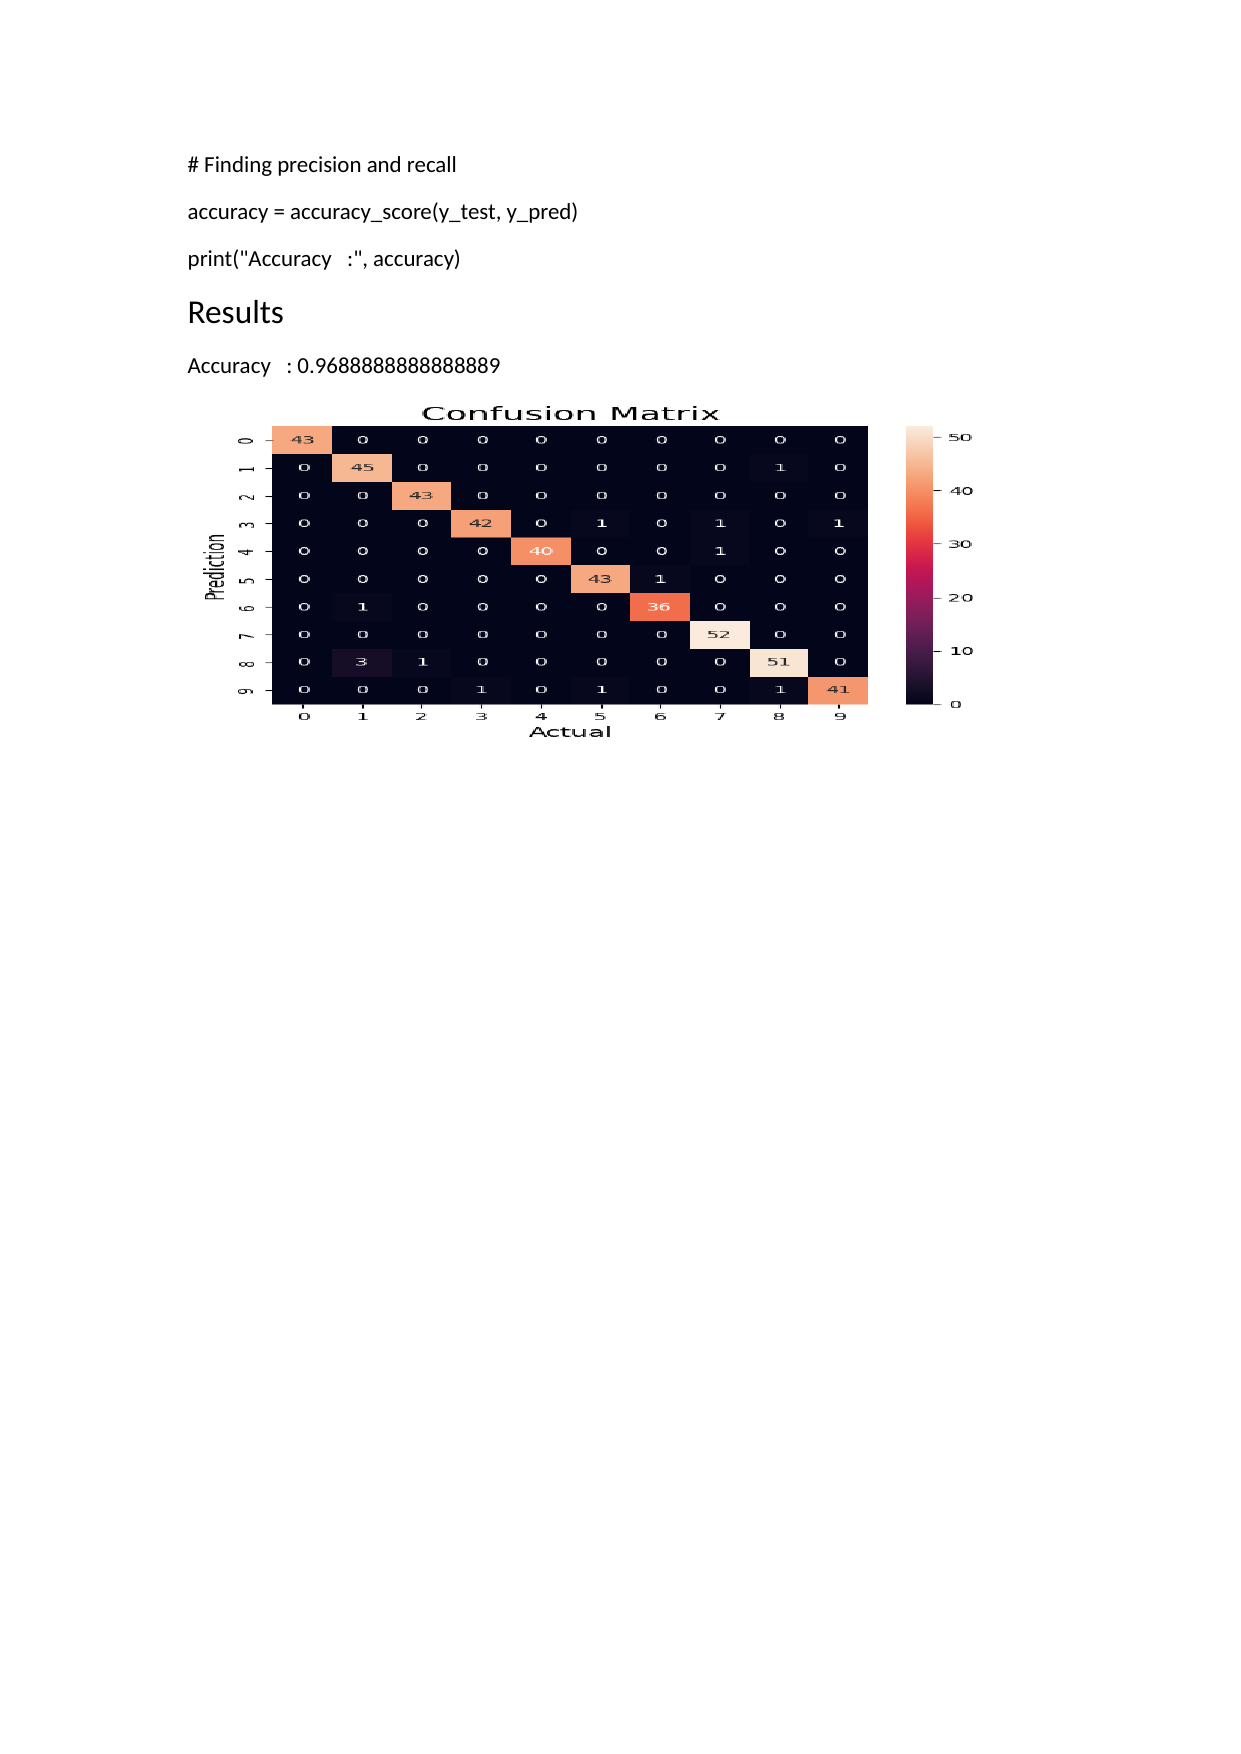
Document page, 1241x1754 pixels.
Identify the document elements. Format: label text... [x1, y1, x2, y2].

text accuracy = accuracy_score(y_test, y_pred) [187, 197, 1053, 225]
text Results [187, 291, 1053, 331]
picture [187, 398, 989, 747]
text print("Accuracy :", accuracy) [187, 244, 1053, 272]
text # Finding precision and recall [187, 150, 1053, 178]
text Accuracy : 0.9688888888888889 [187, 351, 1053, 379]
